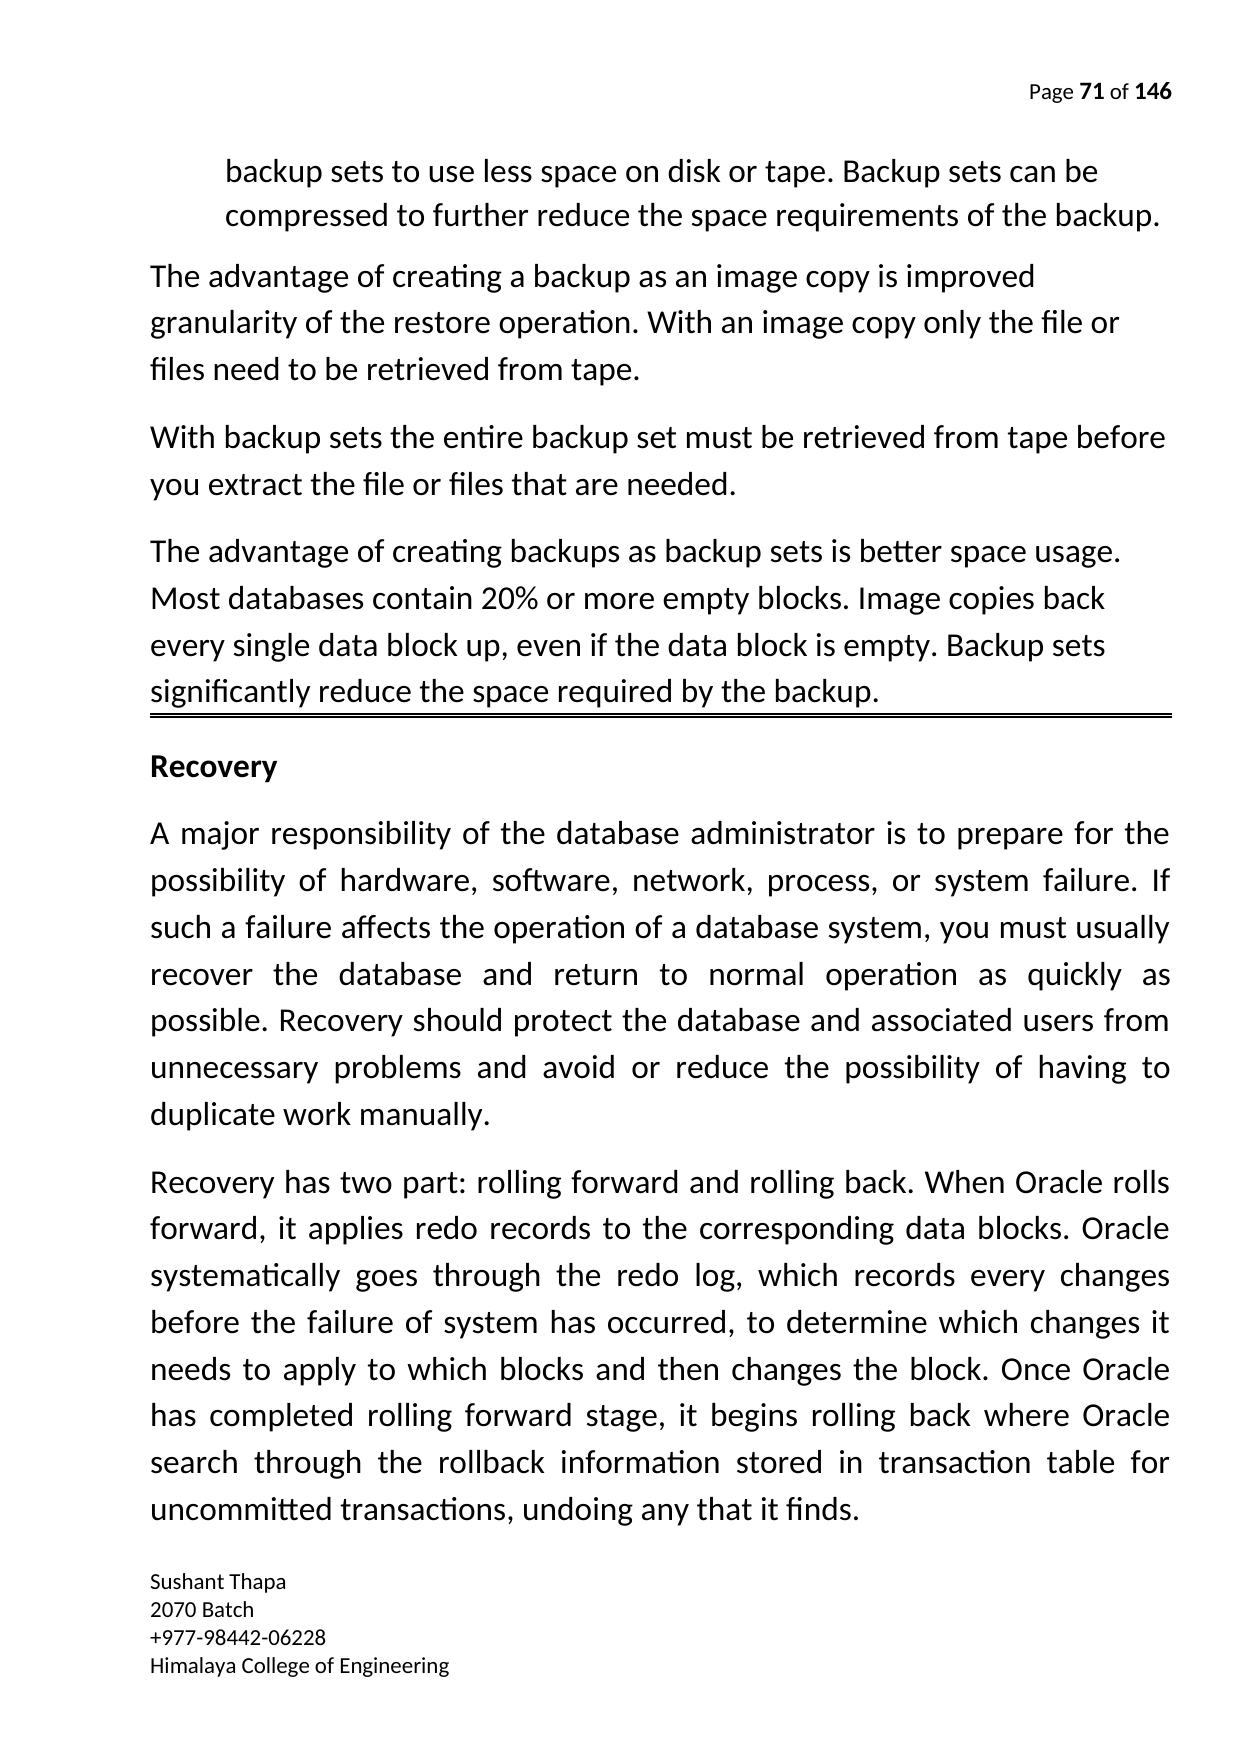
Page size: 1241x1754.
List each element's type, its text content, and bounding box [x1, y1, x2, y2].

text With backup sets the entire backup set must be retrieved from tape before you extract the file or files that are needed. [150, 416, 1172, 503]
text Recovery [150, 745, 1172, 786]
text A major responsibility of the database administrator is to prepare for the possibility of hardware, software, network, process, or system failure. If such a failure affects the operation of a database system, you must usually recover the database and return to normal operation as quickly as possible. Recovery should protect the database and associated users from unnecessary problems and avoid or reduce the possibility of having to duplicate work manually. [150, 812, 1172, 1134]
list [187, 150, 1172, 235]
text The advantage of creating a backup as an image copy is improved granularity of the restore operation. With an image copy only the file or files need to be retrieved from tape. [150, 254, 1172, 389]
text Recovery has two part: rolling forward and rolling back. When Oracle rolls forward, it applies redo records to the corresponding data blocks. Oracle systematically goes through the redo log, which records every changes before the failure of system has occurred, to determine which changes it needs to apply to which blocks and then changes the block. Once Oracle has completed rolling forward stage, it begins rolling back where Oracle search through the rollback information stored in transaction table for uncommitted transactions, undoing any that it finds. [150, 1161, 1172, 1529]
text The advantage of creating backups as backup sets is better space usage. Most databases contain 20% or more empty blocks. Image copies back every single data block up, even if the data block is empty. Backup sets significantly reduce the space required by the backup. [150, 530, 1172, 713]
